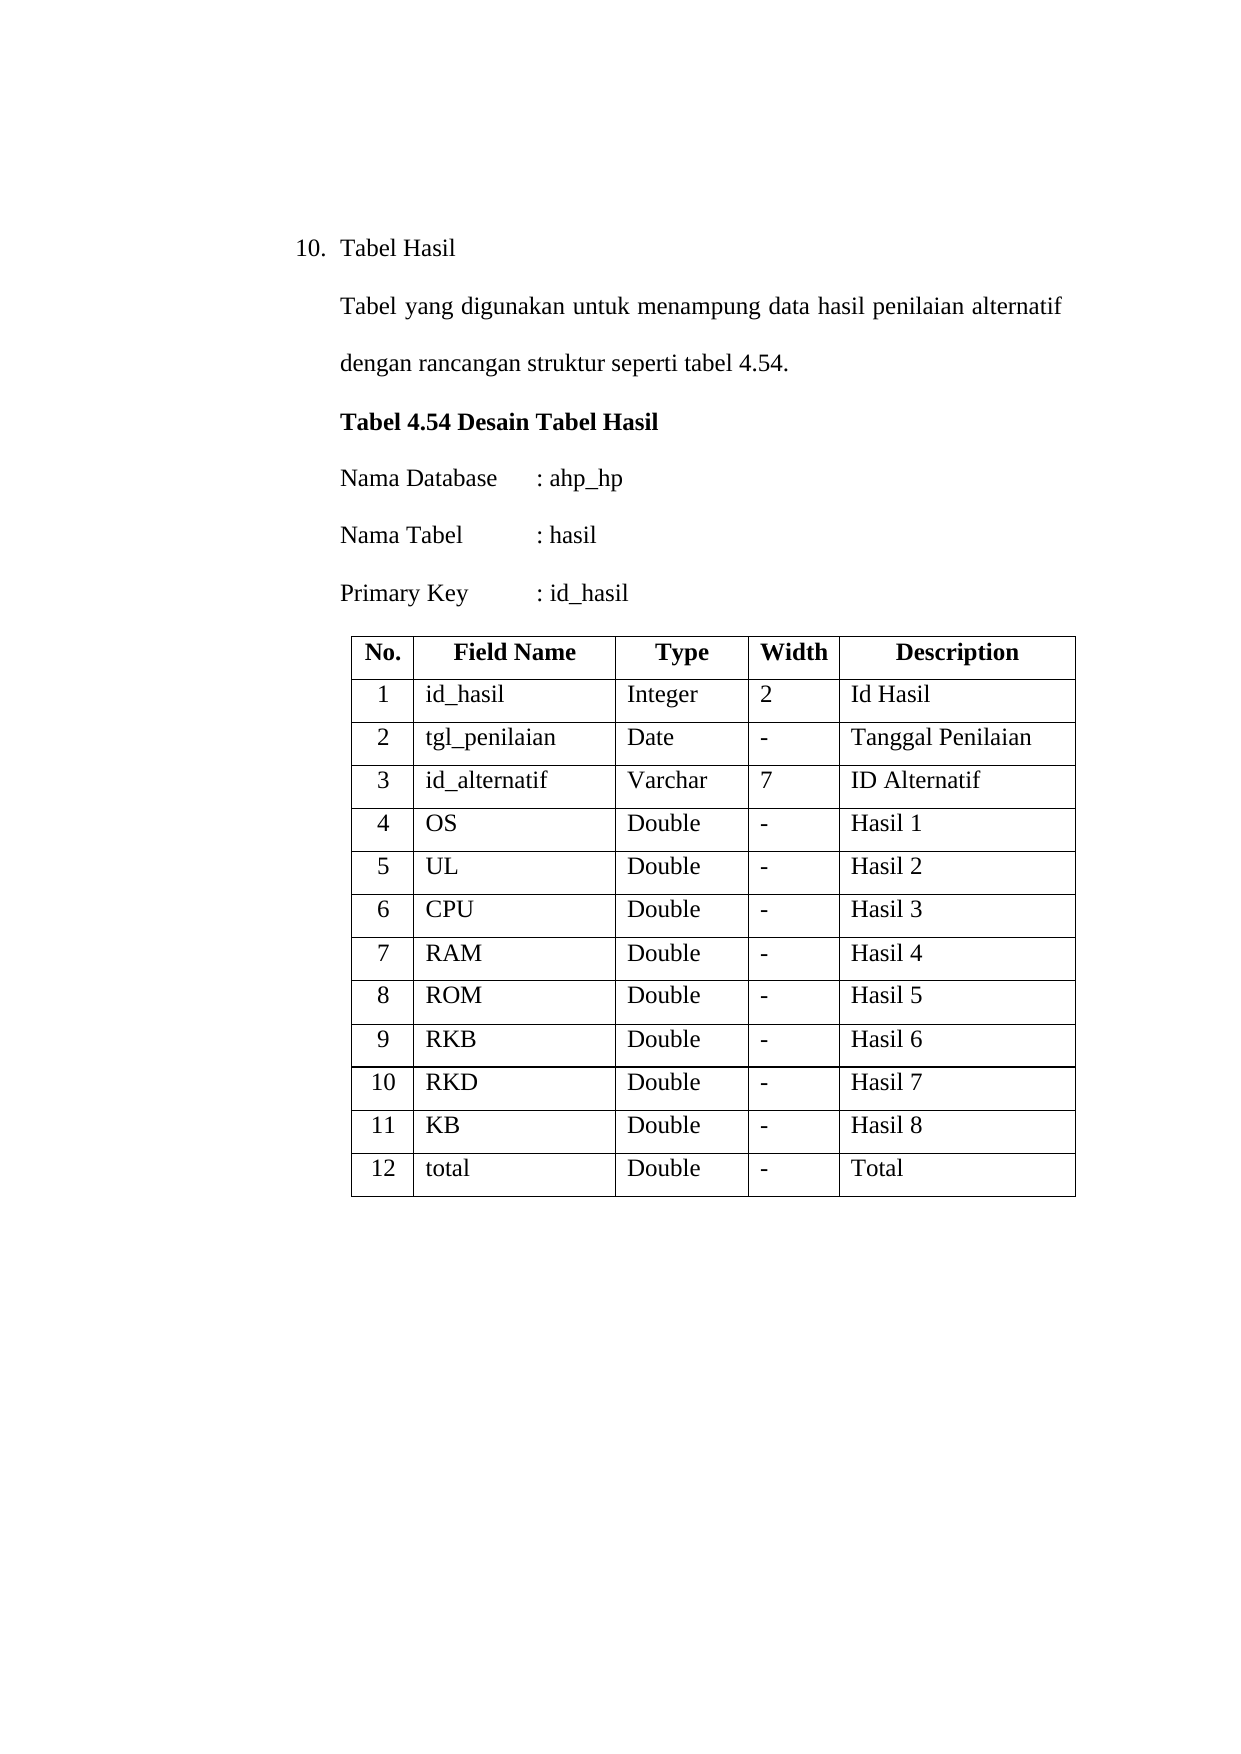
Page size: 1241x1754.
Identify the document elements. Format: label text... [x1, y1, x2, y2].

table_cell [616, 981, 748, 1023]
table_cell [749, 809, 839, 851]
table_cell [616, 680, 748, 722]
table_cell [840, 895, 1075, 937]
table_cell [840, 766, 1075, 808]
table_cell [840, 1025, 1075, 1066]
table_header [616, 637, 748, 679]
list Tabel Hasil [295, 233, 1186, 262]
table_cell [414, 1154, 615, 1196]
text Tabel 4.54 Desain Tabel Hasil Nama Database : ahp_hp Nama Tabel : hasil [340, 407, 659, 549]
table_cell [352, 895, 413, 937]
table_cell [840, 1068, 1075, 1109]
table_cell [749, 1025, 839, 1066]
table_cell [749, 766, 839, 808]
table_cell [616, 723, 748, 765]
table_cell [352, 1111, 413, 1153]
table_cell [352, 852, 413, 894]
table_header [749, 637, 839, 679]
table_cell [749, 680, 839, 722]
text Tabel yang digunakan untuk menampung data hasil penilaian alternatif dengan rancangan struktur seperti tabel 4.54. [340, 291, 1063, 377]
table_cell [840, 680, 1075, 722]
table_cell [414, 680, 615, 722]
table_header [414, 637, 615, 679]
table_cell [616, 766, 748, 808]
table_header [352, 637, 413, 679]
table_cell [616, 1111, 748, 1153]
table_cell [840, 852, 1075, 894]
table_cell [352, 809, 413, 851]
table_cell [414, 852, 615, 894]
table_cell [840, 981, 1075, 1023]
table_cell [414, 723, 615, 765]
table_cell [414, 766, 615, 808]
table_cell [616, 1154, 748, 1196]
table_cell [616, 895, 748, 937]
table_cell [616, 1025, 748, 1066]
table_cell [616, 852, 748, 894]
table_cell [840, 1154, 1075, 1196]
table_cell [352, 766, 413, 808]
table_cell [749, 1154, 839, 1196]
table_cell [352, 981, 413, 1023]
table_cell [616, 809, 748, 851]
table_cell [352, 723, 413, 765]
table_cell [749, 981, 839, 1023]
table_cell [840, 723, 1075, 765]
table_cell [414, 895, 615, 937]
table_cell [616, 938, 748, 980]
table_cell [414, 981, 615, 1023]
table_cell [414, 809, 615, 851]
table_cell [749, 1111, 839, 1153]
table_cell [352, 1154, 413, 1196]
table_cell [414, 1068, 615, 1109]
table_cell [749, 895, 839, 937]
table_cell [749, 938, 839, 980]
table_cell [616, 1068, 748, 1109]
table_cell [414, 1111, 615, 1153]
text Primary Key : id_hasil [340, 578, 1186, 606]
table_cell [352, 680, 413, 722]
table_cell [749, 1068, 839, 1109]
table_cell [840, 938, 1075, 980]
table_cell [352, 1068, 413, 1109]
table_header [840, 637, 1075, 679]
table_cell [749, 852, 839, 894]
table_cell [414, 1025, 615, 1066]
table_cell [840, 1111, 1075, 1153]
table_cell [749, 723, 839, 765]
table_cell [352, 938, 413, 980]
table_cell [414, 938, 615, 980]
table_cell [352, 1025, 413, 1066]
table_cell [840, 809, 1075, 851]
